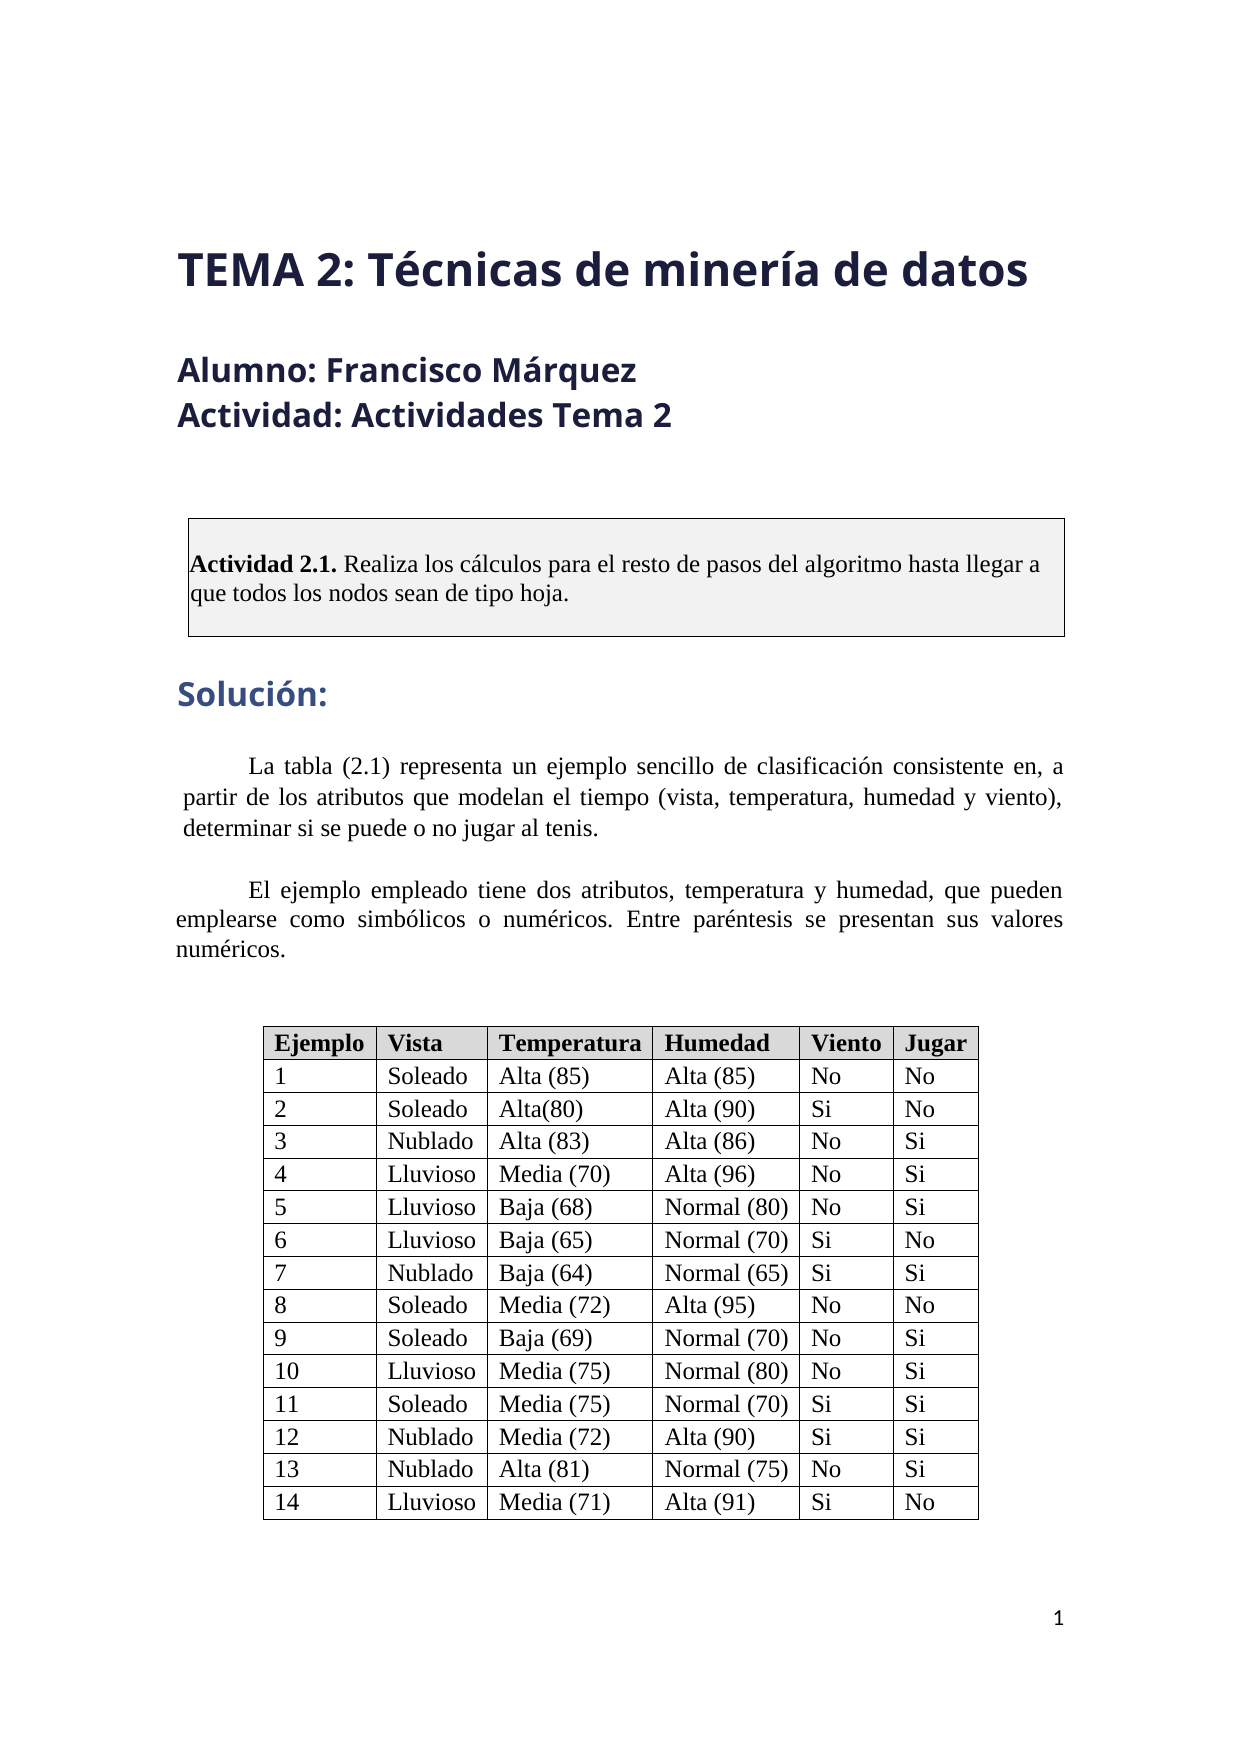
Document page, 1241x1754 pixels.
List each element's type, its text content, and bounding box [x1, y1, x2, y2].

text Actividad 2.1. Realiza los cálculos para el resto de pasos del algoritmo hasta llegar a que todos los nodos sean de tipo hoja. [189, 549, 1064, 607]
table_cell Alta (85) [653, 1060, 799, 1092]
table_cell No [800, 1355, 893, 1387]
table_cell 10 [264, 1355, 376, 1387]
table_cell Media (75) [488, 1355, 652, 1387]
table_cell Alta (86) [653, 1126, 799, 1157]
table_cell Si [894, 1323, 978, 1354]
table_cell Media (71) [488, 1487, 652, 1518]
table_cell Si [800, 1421, 893, 1453]
table_cell Alta (95) [653, 1290, 799, 1322]
table_cell No [800, 1159, 893, 1190]
table_cell 11 [264, 1388, 376, 1420]
table_cell 1 [264, 1060, 376, 1092]
table_cell Alta (83) [488, 1126, 652, 1157]
table_cell 4 [264, 1159, 376, 1190]
table_cell Si [894, 1355, 978, 1387]
table_cell Media (72) [488, 1421, 652, 1453]
subtitle Solución: [177, 671, 1063, 716]
table_cell 13 [264, 1454, 376, 1486]
table_cell Lluvioso [377, 1191, 487, 1223]
table_cell 7 [264, 1257, 376, 1289]
table_header Humedad [653, 1027, 799, 1059]
table_cell Soleado [377, 1290, 487, 1322]
table_cell Alta (91) [653, 1487, 799, 1518]
table_cell Normal (70) [653, 1224, 799, 1256]
table_cell Normal (70) [653, 1388, 799, 1420]
table_cell 3 [264, 1126, 376, 1157]
table_cell No [800, 1290, 893, 1322]
table_cell 6 [264, 1224, 376, 1256]
table_cell No [894, 1224, 978, 1256]
table_cell 2 [264, 1093, 376, 1125]
table_cell Si [894, 1126, 978, 1157]
table_cell No [800, 1454, 893, 1486]
table_header Viento [800, 1027, 893, 1059]
table_cell No [800, 1060, 893, 1092]
table_header Jugar [894, 1027, 978, 1059]
table_cell Si [894, 1159, 978, 1190]
table_cell Nublado [377, 1421, 487, 1453]
table_cell Alta(80) [488, 1093, 652, 1125]
table_cell Si [894, 1421, 978, 1453]
table_cell Si [894, 1388, 978, 1420]
table_cell Alta (85) [488, 1060, 652, 1092]
table_cell Soleado [377, 1060, 487, 1092]
table_cell Media (72) [488, 1290, 652, 1322]
table_cell No [800, 1126, 893, 1157]
table_cell No [800, 1191, 893, 1223]
table_cell 9 [264, 1323, 376, 1354]
table_cell Normal (75) [653, 1454, 799, 1486]
table_cell Si [800, 1224, 893, 1256]
table_header Temperatura [488, 1027, 652, 1059]
table_cell Alta (90) [653, 1093, 799, 1125]
table_cell Nublado [377, 1257, 487, 1289]
table_cell Alta (96) [653, 1159, 799, 1190]
table_cell 8 [264, 1290, 376, 1322]
table_cell Normal (80) [653, 1355, 799, 1387]
table_cell Si [800, 1388, 893, 1420]
text La tabla (2.1) representa un ejemplo sencillo de clasificación consistente en, a partir de los atributos que modelan el tiempo (vista, temperatura, humedad y viento), determinar si se puede o no jugar al tenis. [183, 751, 1064, 842]
table_cell Baja (69) [488, 1323, 652, 1354]
text Alumno: Francisco Márquez [177, 346, 1064, 392]
table_cell Normal (65) [653, 1257, 799, 1289]
table_cell Media (70) [488, 1159, 652, 1190]
table_cell Soleado [377, 1388, 487, 1420]
table_cell Lluvioso [377, 1487, 487, 1518]
table_cell Si [894, 1191, 978, 1223]
table_cell Soleado [377, 1323, 487, 1354]
table_cell Si [894, 1454, 978, 1486]
table_cell 12 [264, 1421, 376, 1453]
table_cell No [894, 1487, 978, 1518]
table_cell Si [800, 1093, 893, 1125]
table_header Vista [377, 1027, 487, 1059]
table_cell Soleado [377, 1093, 487, 1125]
table_cell Lluvioso [377, 1224, 487, 1256]
table_header Ejemplo [264, 1027, 376, 1059]
table_cell Lluvioso [377, 1355, 487, 1387]
table_cell Baja (65) [488, 1224, 652, 1256]
table_cell Si [894, 1257, 978, 1289]
table_cell Si [800, 1257, 893, 1289]
table_cell Alta (81) [488, 1454, 652, 1486]
table_cell Normal (80) [653, 1191, 799, 1223]
table_cell No [800, 1323, 893, 1354]
table_cell Lluvioso [377, 1159, 487, 1190]
table_cell Si [800, 1487, 893, 1518]
table_cell Baja (64) [488, 1257, 652, 1289]
table_cell No [894, 1093, 978, 1125]
table_cell No [894, 1060, 978, 1092]
table_cell Normal (70) [653, 1323, 799, 1354]
table_cell Media (75) [488, 1388, 652, 1420]
table_cell Alta (90) [653, 1421, 799, 1453]
table_cell No [894, 1290, 978, 1322]
table_cell Nublado [377, 1454, 487, 1486]
table_cell 5 [264, 1191, 376, 1223]
table_cell Nublado [377, 1126, 487, 1157]
table_cell 14 [264, 1487, 376, 1518]
table_cell Baja (68) [488, 1191, 652, 1223]
text TEMA 2: Técnicas de minería de datos [177, 238, 1064, 300]
text Actividad: Actividades Tema 2 [177, 392, 1064, 438]
text El ejemplo empleado tiene dos atributos, temperatura y humedad, que pueden emplearse como simbólicos o numéricos. Entre paréntesis se presentan sus valores numéricos. [176, 875, 1064, 963]
